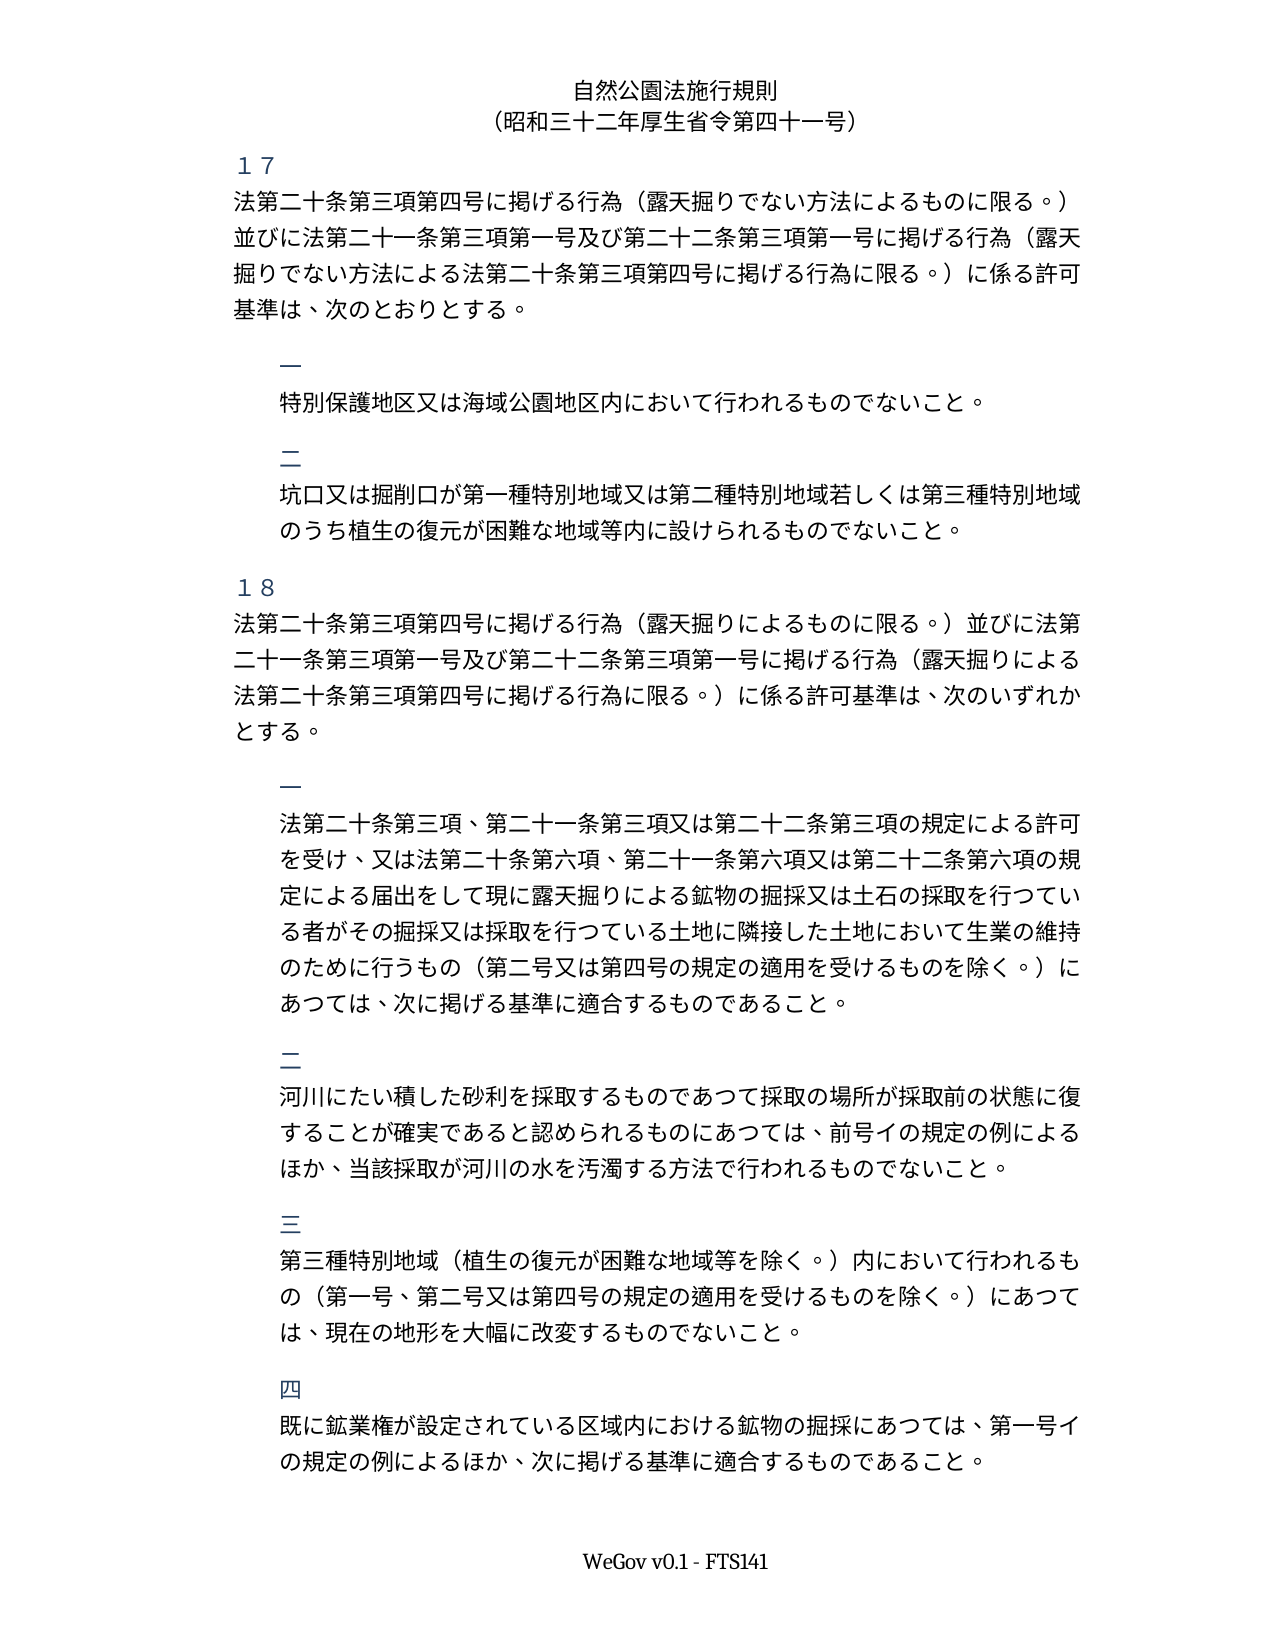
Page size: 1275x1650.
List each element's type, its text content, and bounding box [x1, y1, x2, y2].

text 法第二十条第三項第四号に掲げる行為（露天掘りによるものに限る。）並びに法第二十一条第三項第一号及び第二十二条第三項第一号に掲げる行為（露天掘りによる法第二十条第三項第四号に掲げる行為に限る。）に係る許可基準は、次のいずれかとする。 [233, 608, 1087, 747]
subtitle 一 [279, 351, 1087, 382]
text 特別保護地区又は海域公園地区内において行われるものでないこと。 [279, 386, 1087, 418]
subtitle １８ [233, 572, 1087, 603]
subtitle １７ [233, 150, 1087, 181]
text 坑口又は掘削口が第一種特別地域又は第二種特別地域若しくは第三種特別地域のうち植生の復元が困難な地域等内に設けられるものでないこと。 [279, 479, 1087, 546]
text 河川にたい積した砂利を採取するものであつて採取の場所が採取前の状態に復することが確実であると認められるものにあつては、前号イの規定の例によるほか、当該採取が河川の水を汚濁する方法で行われるものでないこと。 [279, 1081, 1087, 1184]
text 第三種特別地域（植生の復元が困難な地域等を除く。）内において行われるもの（第一号、第二号又は第四号の規定の適用を受けるものを除く。）にあつては、現在の地形を大幅に改変するものでないこと。 [279, 1245, 1087, 1348]
text 法第二十条第三項第四号に掲げる行為（露天掘りでない方法によるものに限る。）並びに法第二十一条第三項第一号及び第二十二条第三項第一号に掲げる行為（露天掘りでない方法による法第二十条第三項第四号に掲げる行為に限る。）に係る許可基準は、次のとおりとする。 [233, 186, 1087, 325]
subtitle 四 [279, 1374, 1087, 1405]
text 既に鉱業権が設定されている区域内における鉱物の掘採にあつては、第一号イの規定の例によるほか、次に掲げる基準に適合するものであること。 [279, 1410, 1087, 1477]
subtitle 二 [279, 1045, 1087, 1076]
subtitle 一 [279, 772, 1087, 804]
text 法第二十条第三項、第二十一条第三項又は第二十二条第三項の規定による許可を受け、又は法第二十条第六項、第二十一条第六項又は第二十二条第六項の規定による届出をして現に露天掘りによる鉱物の掘採又は土石の採取を行つている者がその掘採又は採取を行つている土地に隣接した土地において生業の維持のために行うもの（第二号又は第四号の規定の適用を受けるものを除く。）にあつては、次に掲げる基準に適合するものであること。 [279, 808, 1087, 1019]
subtitle 二 [279, 443, 1087, 474]
subtitle 三 [279, 1209, 1087, 1241]
